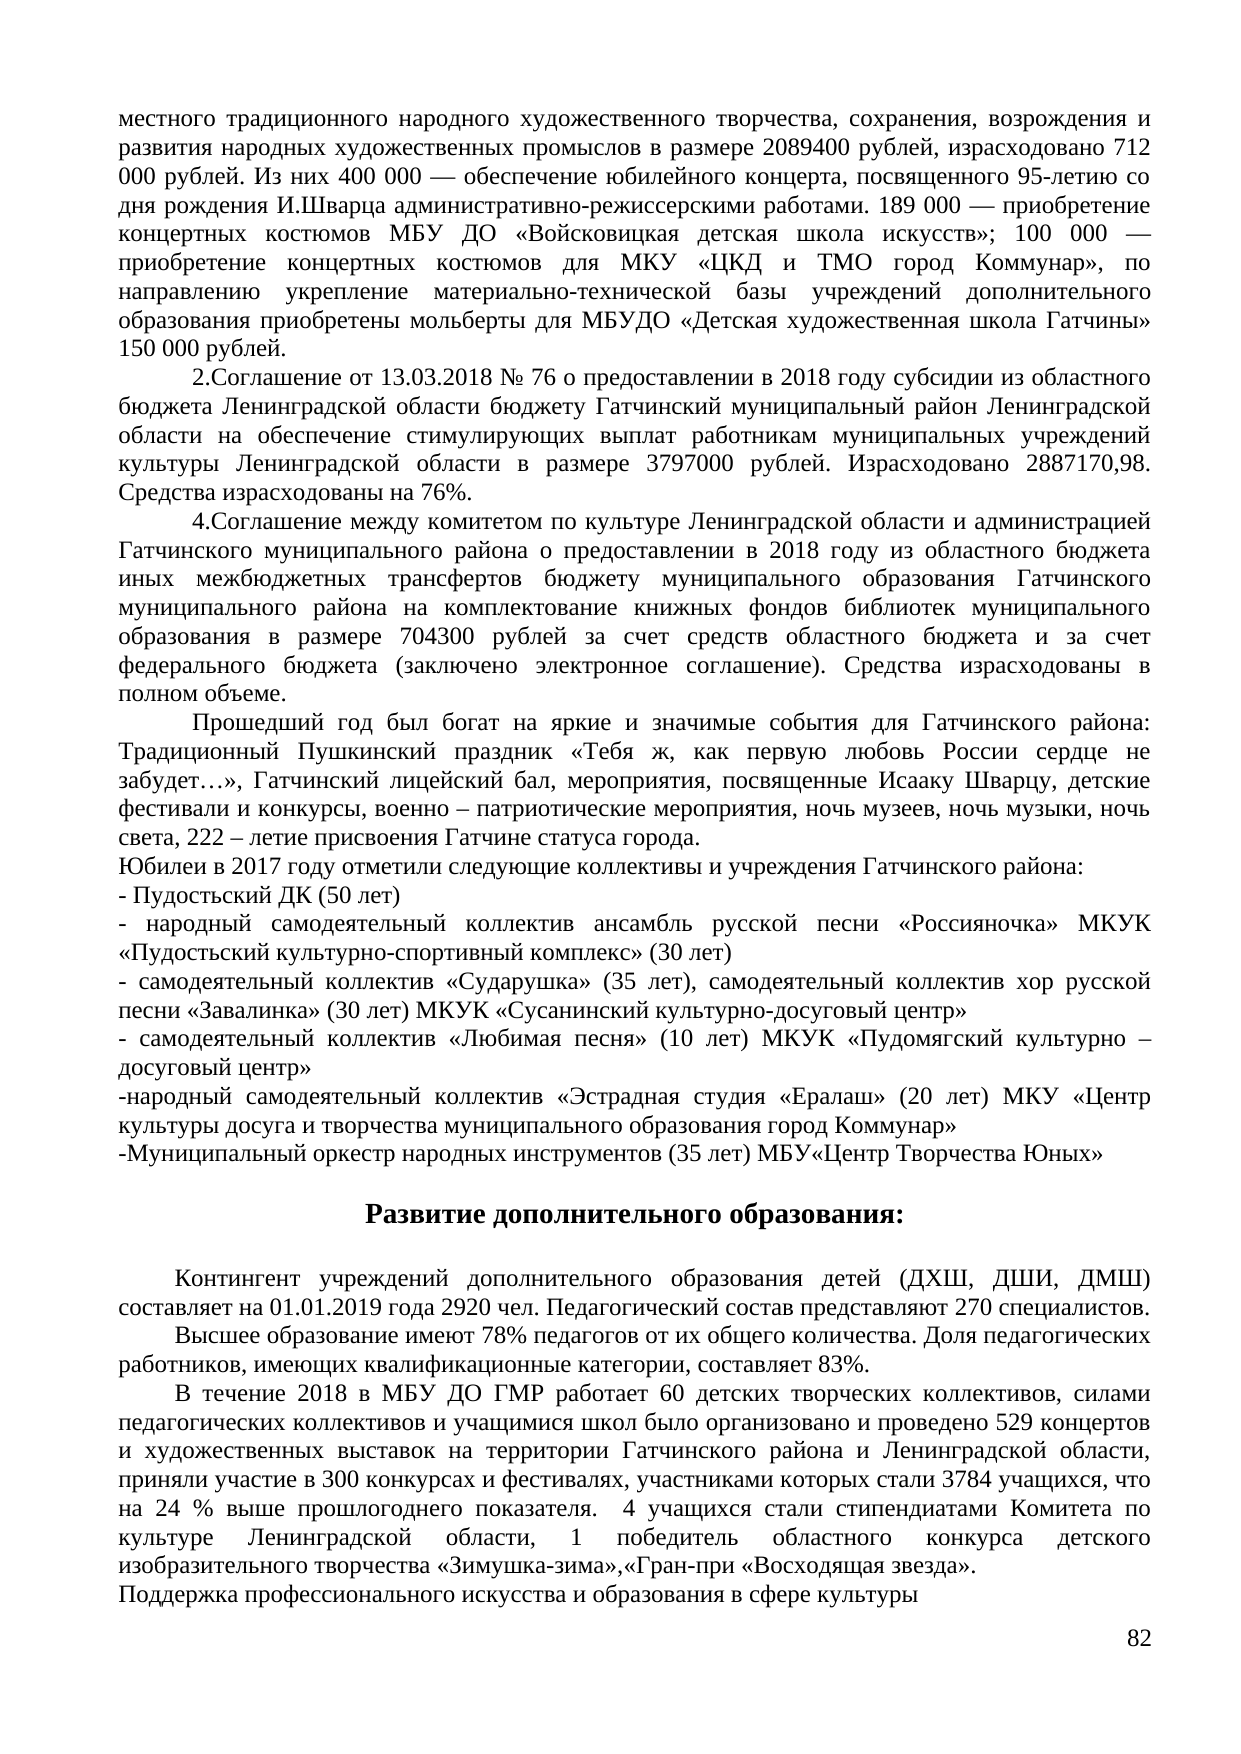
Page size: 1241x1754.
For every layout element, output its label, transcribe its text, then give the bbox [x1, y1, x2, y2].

text 4.Соглашение между комитетом по культуре Ленинградской области и администрацией Гатчинского муниципального района о предоставлении в 2018 году из областного бюджета иных межбюджетных трансфертов бюджету муниципального образования Гатчинского муниципального района на комплектование книжных фондов библиотек муниципального образования в размере 704300 рублей за счет средств областного бюджета и за счет федерального бюджета (заключено электронное соглашение). Средства израсходованы в полном объеме. [118, 506, 1152, 707]
text В течение 2018 в МБУ ДО ГМР работает 60 детских творческих коллективов, силами педагогических коллективов и учащимися школ было организовано и проведено 529 концертов и художественных выставок на территории Гатчинского района и Ленинградской области, приняли участие в 300 конкурсах и фестивалях, участниками которых стали 3784 учащихся, что на 24 % выше прошлогоднего показателя. 4 учащихся стали стипендиатами Комитета по культуре Ленинградской области, 1 победитель областного конкурса детского изобразительного творчества «Зимушка-зима»,«Гран-при «Восходящая звезда». [118, 1378, 1152, 1579]
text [118, 103, 1152, 362]
text -народный самодеятельный коллектив «Эстрадная студия «Ералаш» (20 лет) МКУ «Центр культуры досуга и творчества муниципального образования город Коммунар» [118, 1081, 1152, 1138]
text Прошедший год был богат на яркие и значимые события для Гатчинского района: Традиционный Пушкинский праздник «Тебя ж, как первую любовь России сердце не забудет…», Гатчинский лицейский бал, мероприятия, посвященные Исааку Шварцу, детские фестивали и конкурсы, военно – патриотические мероприятия, ночь музеев, ночь музыки, ночь света, 222 – летие присвоения Гатчине статуса города. [118, 707, 1152, 851]
text -Муниципальный оркестр народных инструментов (35 лет) МБУ«Центр Творчества Юных» [118, 1138, 1152, 1167]
text Контингент учреждений дополнительного образования детей (ДХШ, ДШИ, ДМШ) составляет на 01.01.2019 года 2920 чел. Педагогический состав представляют 270 специалистов. [118, 1263, 1152, 1321]
text - самодеятельный коллектив «Сударушка» (35 лет), самодеятельный коллектив хор русской песни «Завалинка» (30 лет) МКУК «Сусанинский культурно-досуговый центр» [118, 966, 1152, 1023]
text 2.Соглашение от 13.03.2018 № 76 о предоставлении в 2018 году субсидии из областного бюджета Ленинградской области бюджету Гатчинский муниципальный район Ленинградской области на обеспечение стимулирующих выплат работникам муниципальных учреждений культуры Ленинградской области в размере 3797000 рублей. Израсходовано 2887170,98. Средства израсходованы на 76%. [118, 362, 1152, 506]
text Юбилеи в 2017 году отметили следующие коллективы и учреждения Гатчинского района: [118, 851, 1152, 880]
text Поддержка профессионального искусства и образования в сфере культуры [118, 1579, 1152, 1608]
text Высшее образование имеют 78% педагогов от их общего количества. Доля педагогических работников, имеющих квалификационные категории, составляет 83%. [118, 1321, 1152, 1378]
text - народный самодеятельный коллектив ансамбль русской песни «Россияночка» МКУК «Пудостьский культурно-спортивный комплекс» (30 лет) [118, 908, 1152, 966]
text Развитие дополнительного образования: [118, 1196, 1152, 1229]
text - Пудостьский ДК (50 лет) [118, 880, 1152, 908]
text - самодеятельный коллектив «Любимая песня» (10 лет) МКУК «Пудомягский культурно – досуговый центр» [118, 1023, 1152, 1081]
